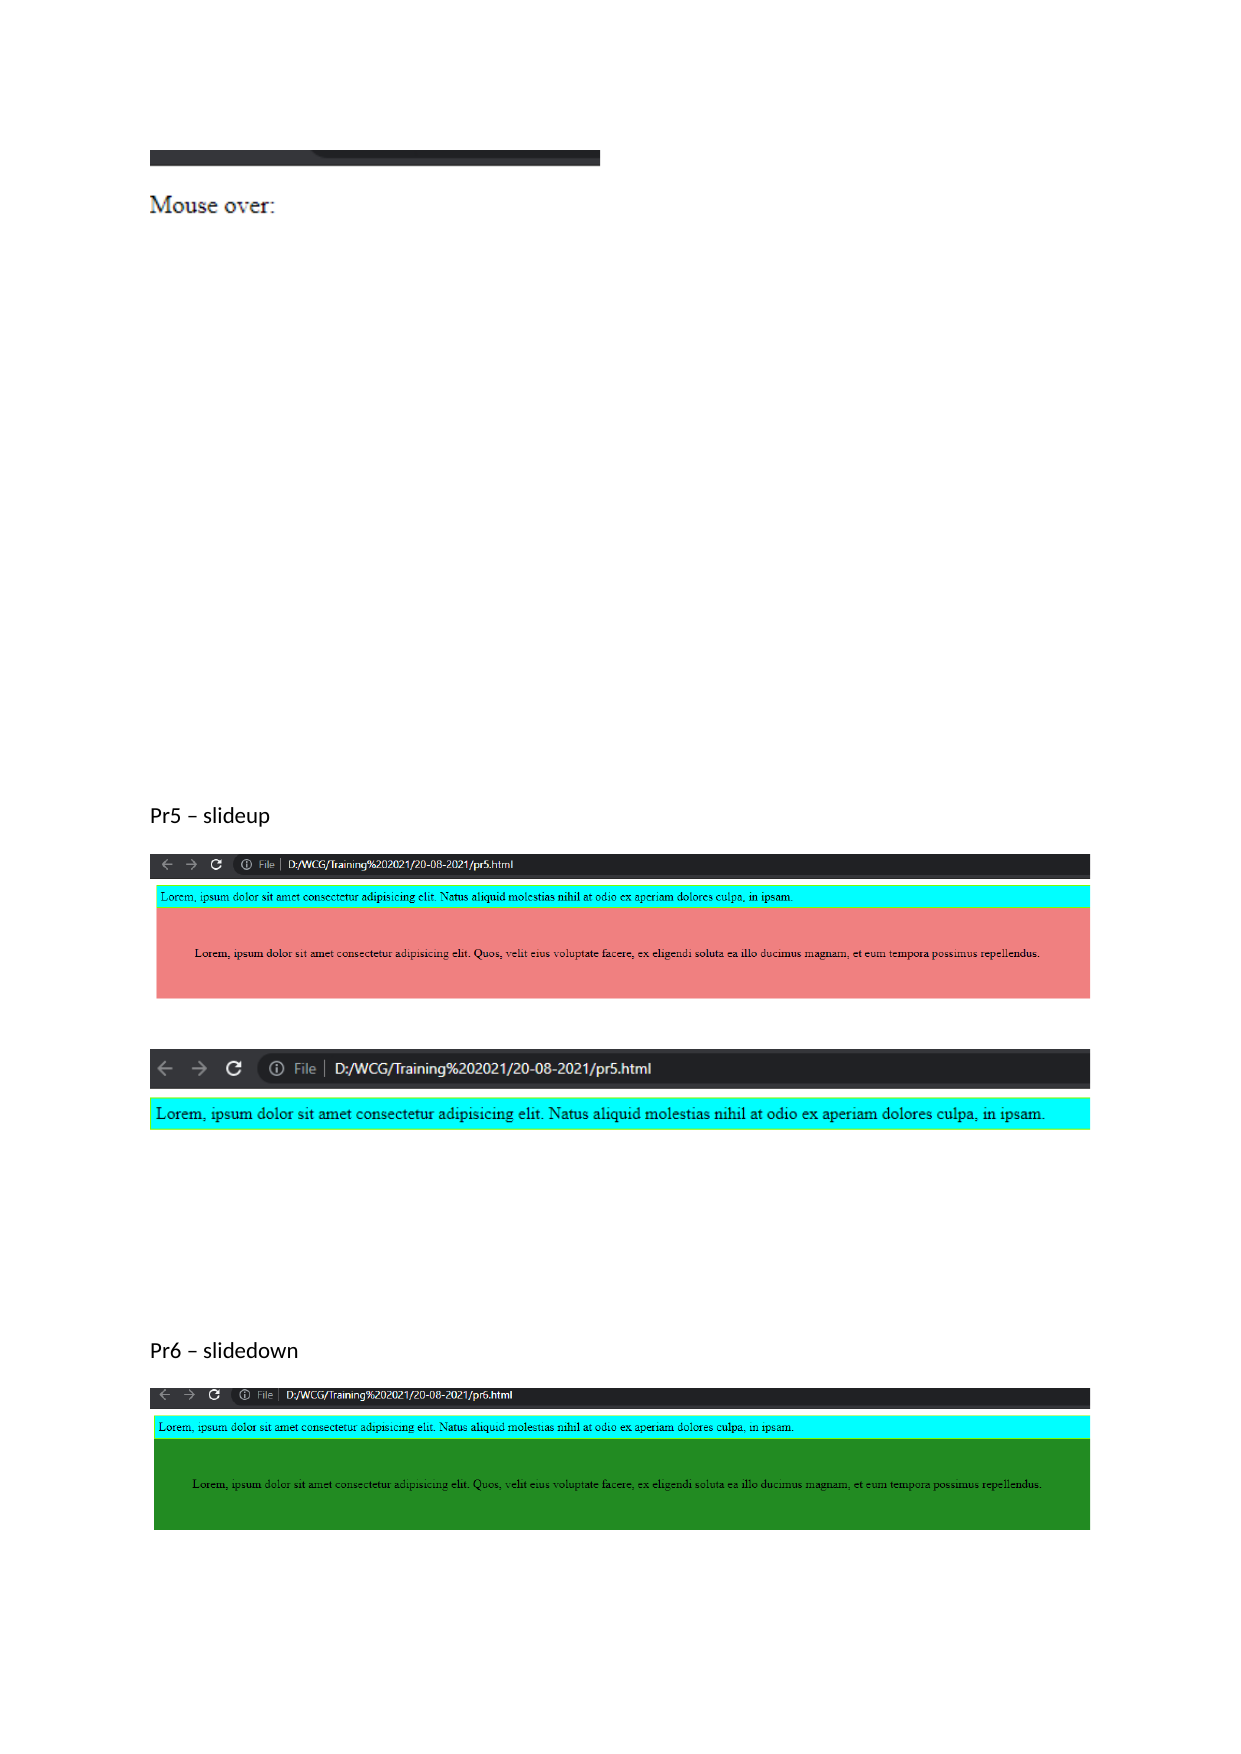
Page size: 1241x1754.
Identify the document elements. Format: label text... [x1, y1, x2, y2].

picture [150, 1388, 1091, 1589]
picture [150, 1049, 1091, 1258]
text Pr6 – slidedown [150, 1336, 1090, 1364]
picture [150, 150, 600, 777]
text Pr5 – slideup [150, 802, 1090, 829]
picture [150, 854, 1091, 1025]
